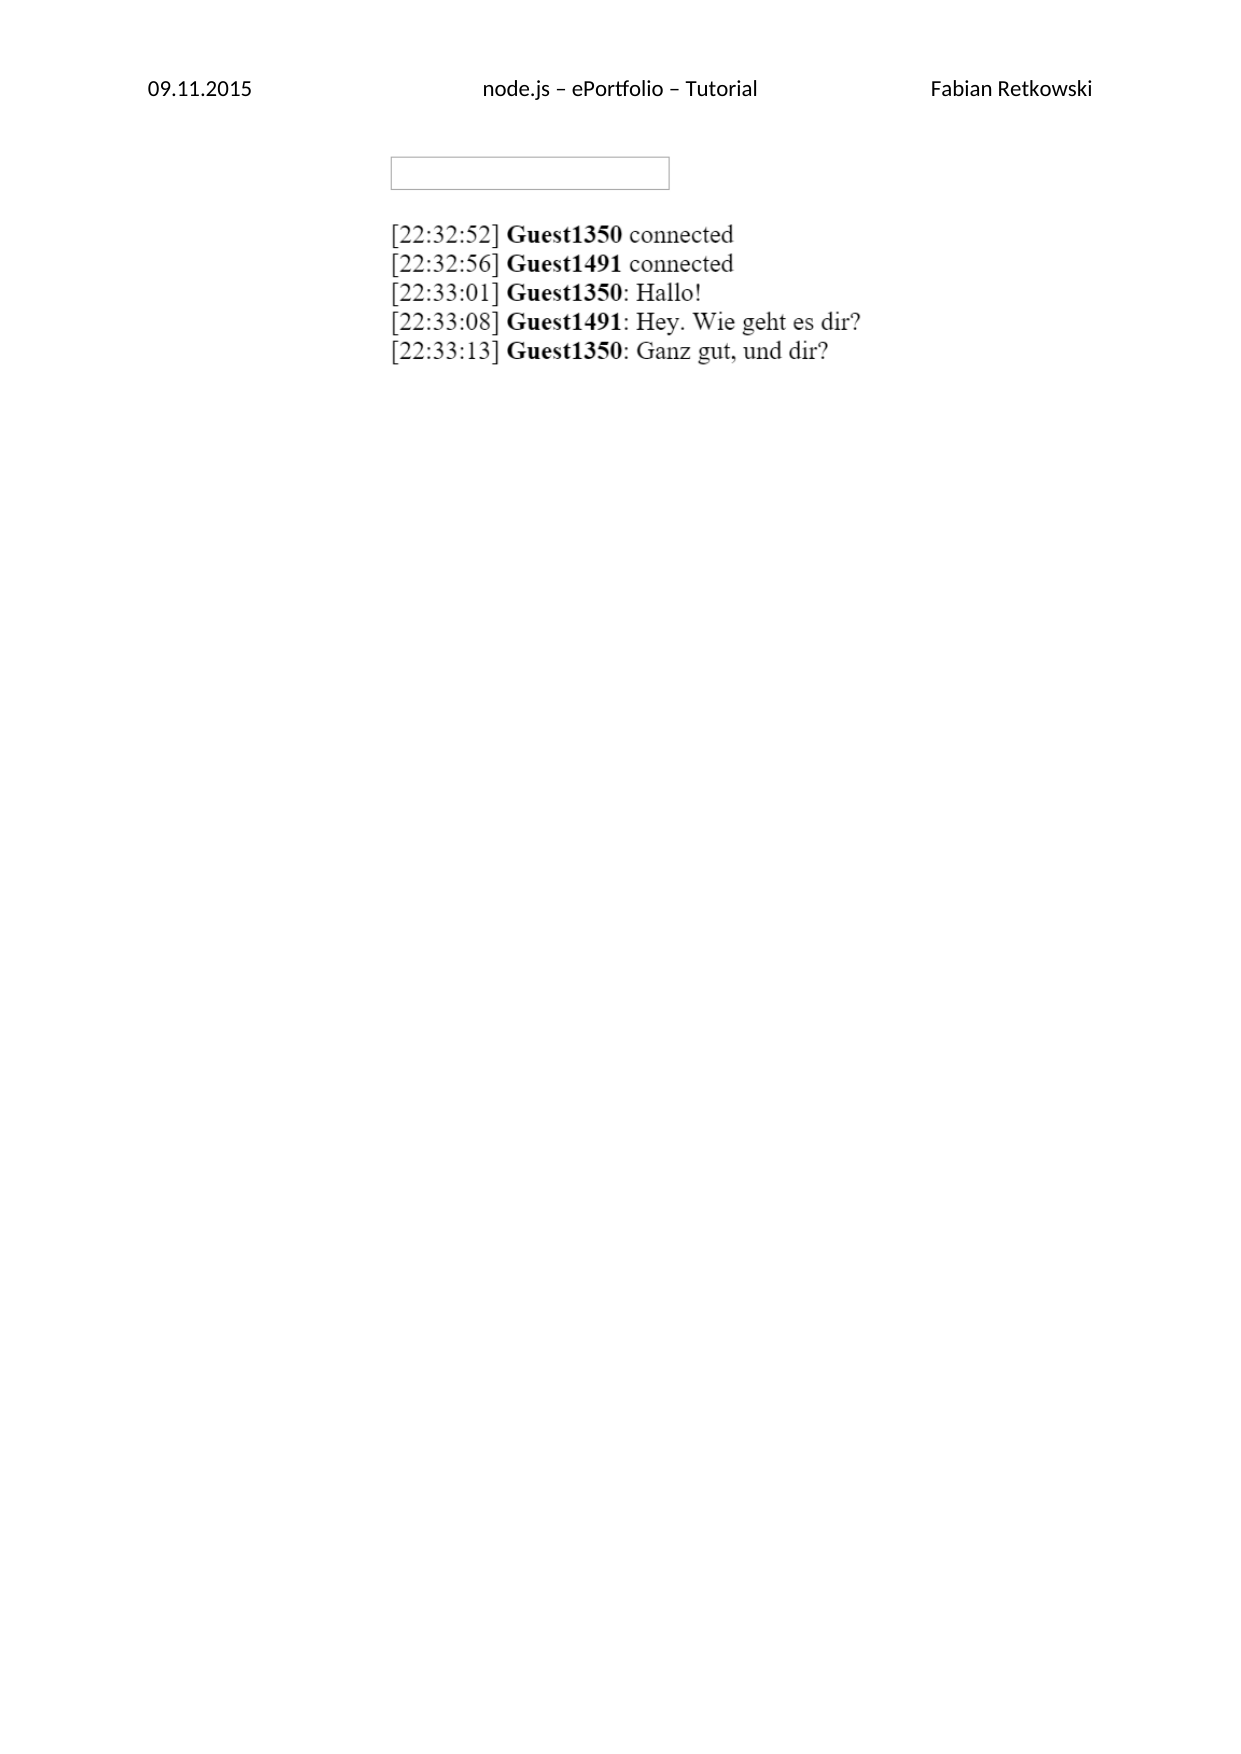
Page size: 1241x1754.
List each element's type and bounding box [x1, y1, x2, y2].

picture [380, 147, 898, 401]
